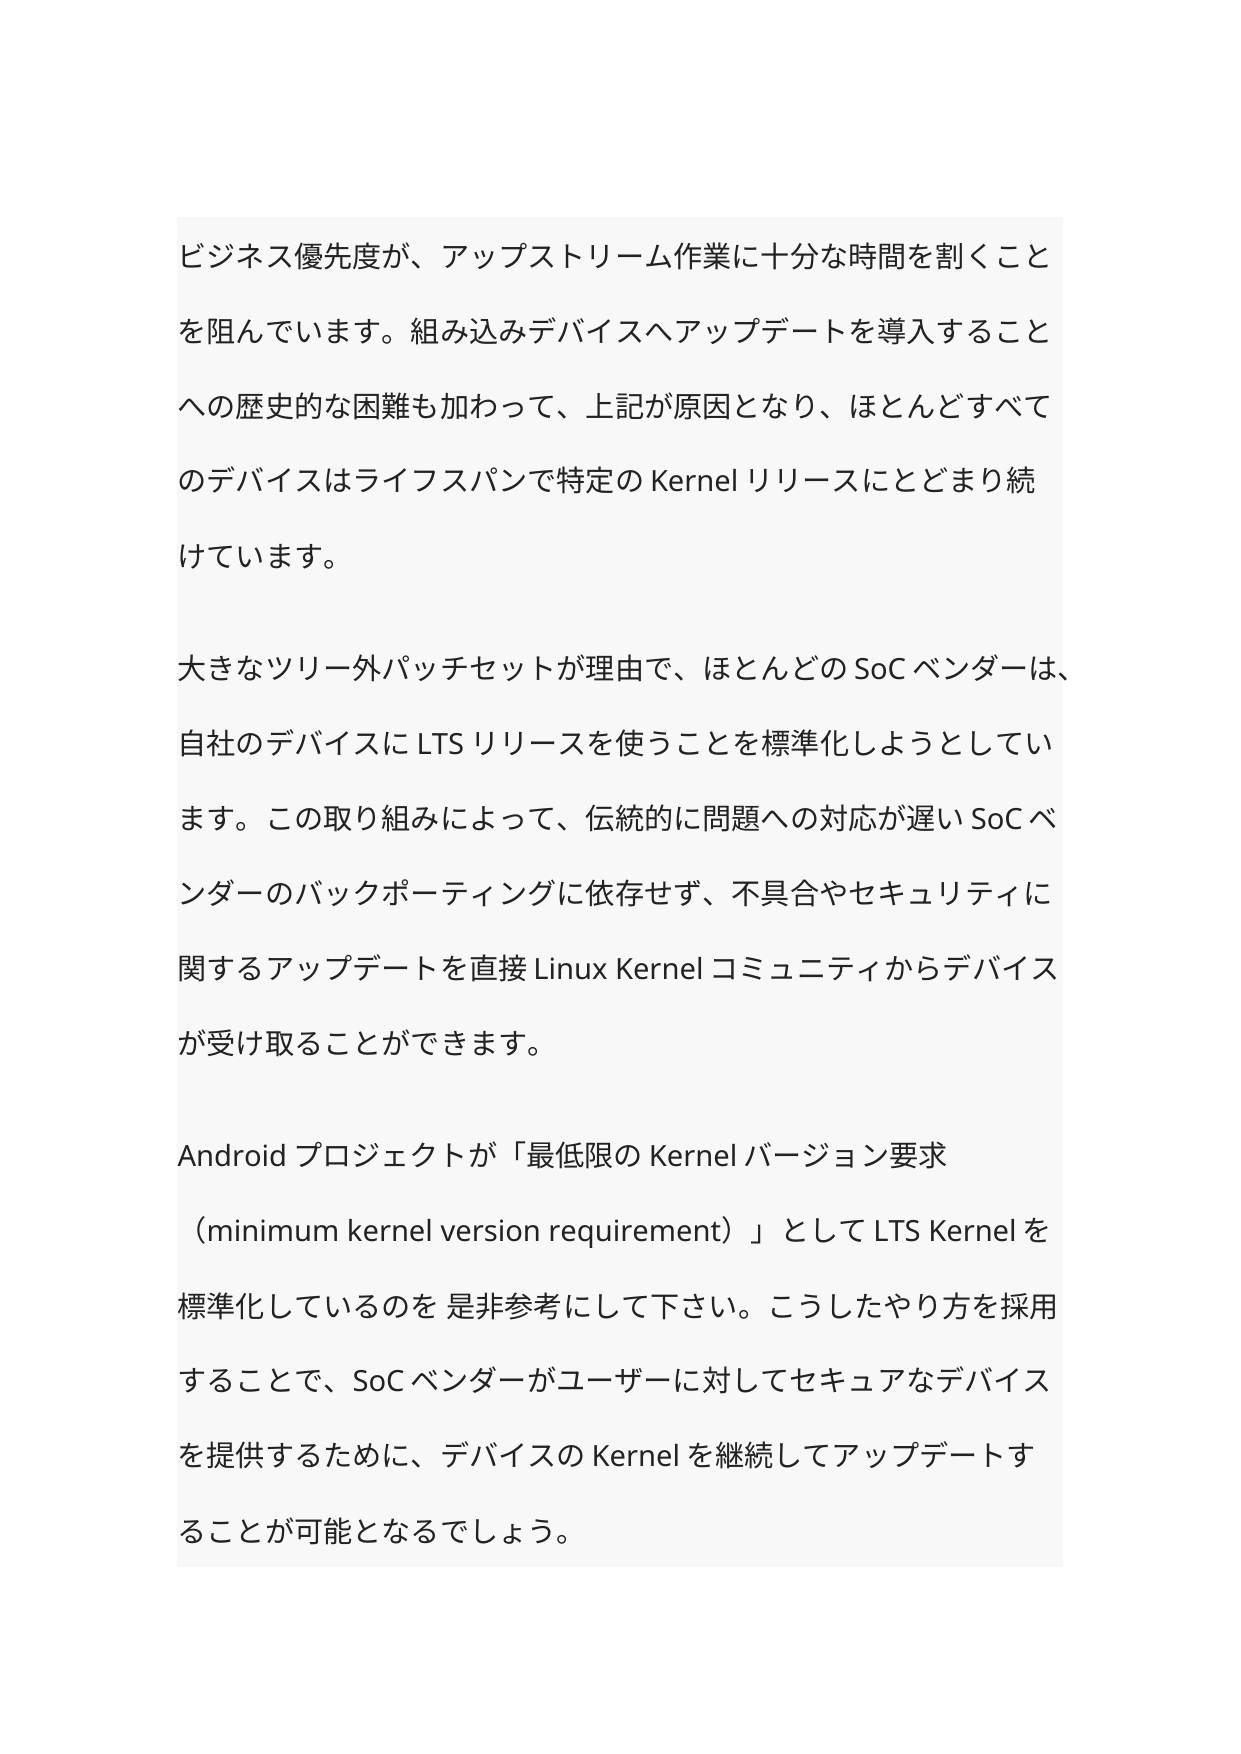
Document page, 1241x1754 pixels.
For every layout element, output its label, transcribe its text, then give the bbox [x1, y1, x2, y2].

text 大きなツリー外パッチセットが理由で、ほとんどのSoCベンダーは、自社のデバイスにLTSリリースを使うことを標準化しようとしています。この取り組みによって、伝統的に問題への対応が遅いSoCベンダーのバックポーティングに依存せず、不具合やセキュリティに関するアップデートを直接Linux Kernelコミュニティからデバイスが受け取ることができます。 [177, 629, 1063, 1079]
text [177, 217, 1063, 592]
text Androidプロジェクトが「最低限のKernelバージョン要求（minimum kernel version requirement）」としてLTS Kernelを標準化しているのを 是非参考にして下さい。こうしたやり方を採用することで、SoCベンダーがユーザーに対してセキュアなデバイスを提供するために、デバイスのKernelを継続してアップデートすることが可能となるでしょう。 [177, 1117, 1063, 1567]
